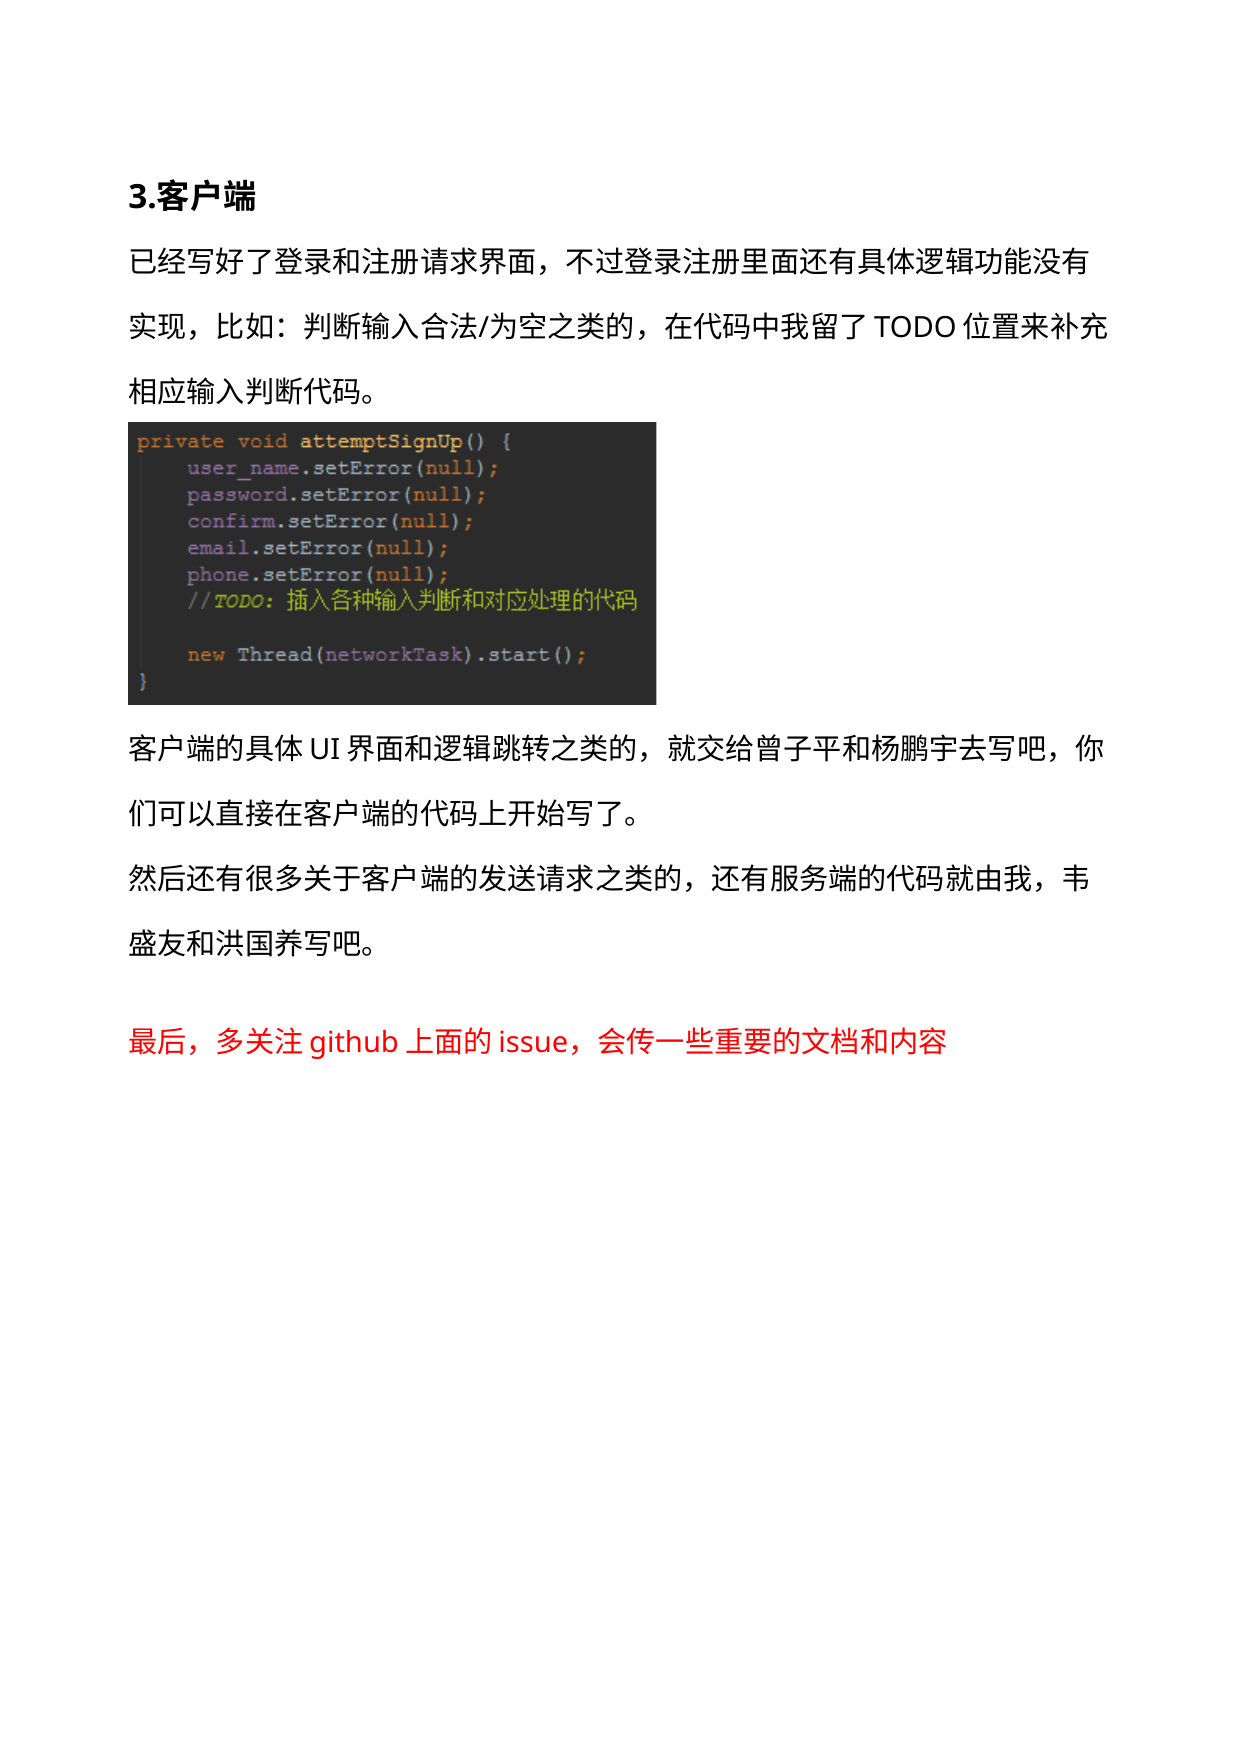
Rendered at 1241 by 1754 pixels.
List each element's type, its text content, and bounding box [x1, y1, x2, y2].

picture [128, 422, 657, 705]
text 客户端的具体UI界面和逻辑跳转之类的，就交给曾子平和杨鹏宇去写吧，你们可以直接在客户端的代码上开始写了。 [128, 714, 1112, 844]
text 最后，多关注github上面的issue，会传一些重要的文档和内容 [128, 1007, 1112, 1072]
text 已经写好了登录和注册请求界面，不过登录注册里面还有具体逻辑功能没有实现，比如：判断输入合法/为空之类的，在代码中我留了TODO位置来补充相应输入判断代码。 [128, 227, 1112, 422]
text 3.客户端 [128, 162, 1112, 227]
text 然后还有很多关于客户端的发送请求之类的，还有服务端的代码就由我，韦盛友和洪国养写吧。 [128, 844, 1112, 974]
